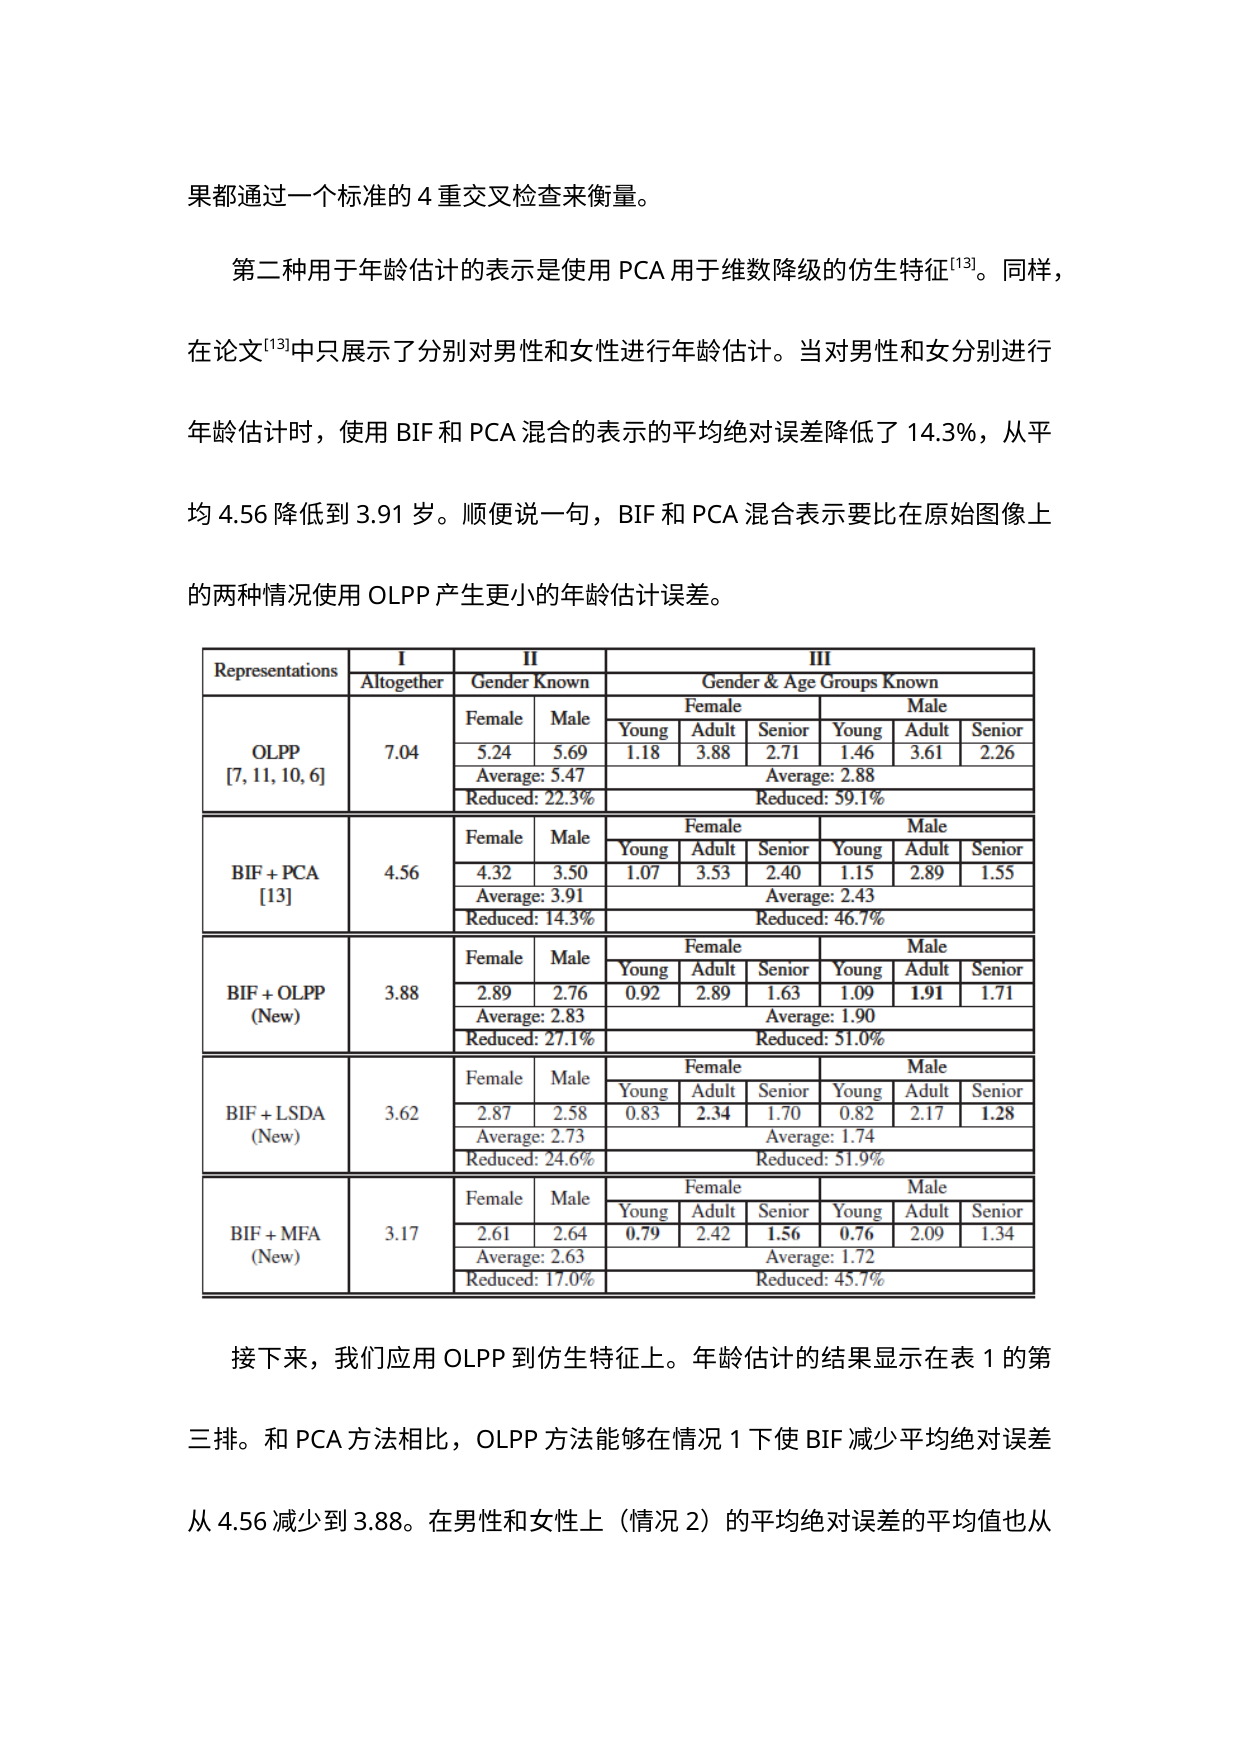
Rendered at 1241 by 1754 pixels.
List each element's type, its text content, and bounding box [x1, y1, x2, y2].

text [187, 1324, 1053, 1552]
text 第二种用于年龄估计的表示是使用PCA用于维数降级的仿生特征[13]。同样，在论文[13]中只展示了分别对男性和女性进行年龄估计。当对男性和女分别进行年龄估计时，使用BIF和PCA混合的表示的平均绝对误差降低了14.3%，从平均4.56降低到3.91岁。顺便说一句，BIF和PCA混合表示要比在原始图像上的两种情况使用OLPP产生更小的年龄估计误差。 [187, 236, 1053, 626]
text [187, 162, 1053, 227]
picture [187, 635, 1053, 1310]
